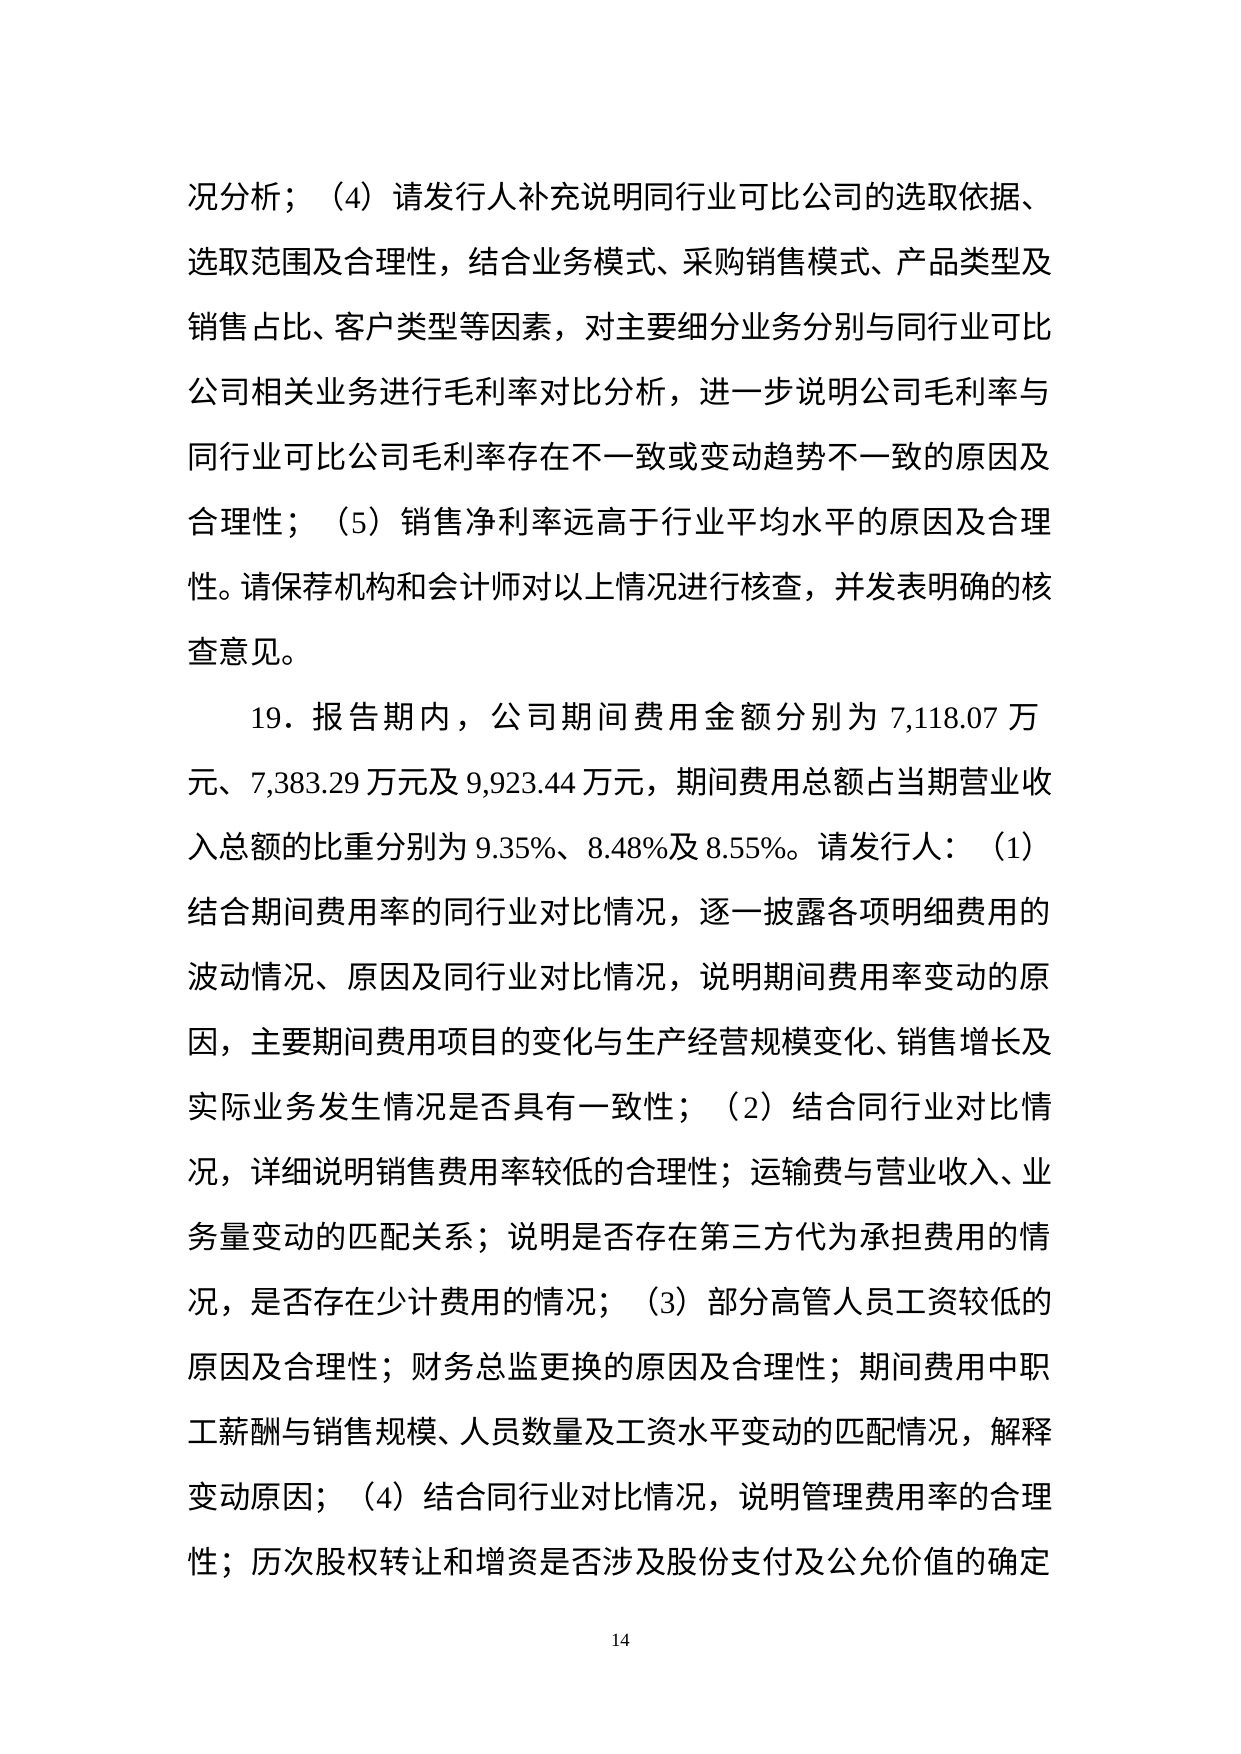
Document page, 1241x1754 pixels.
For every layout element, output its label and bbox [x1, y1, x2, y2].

list [187, 877, 1053, 1592]
list [187, 162, 1053, 877]
